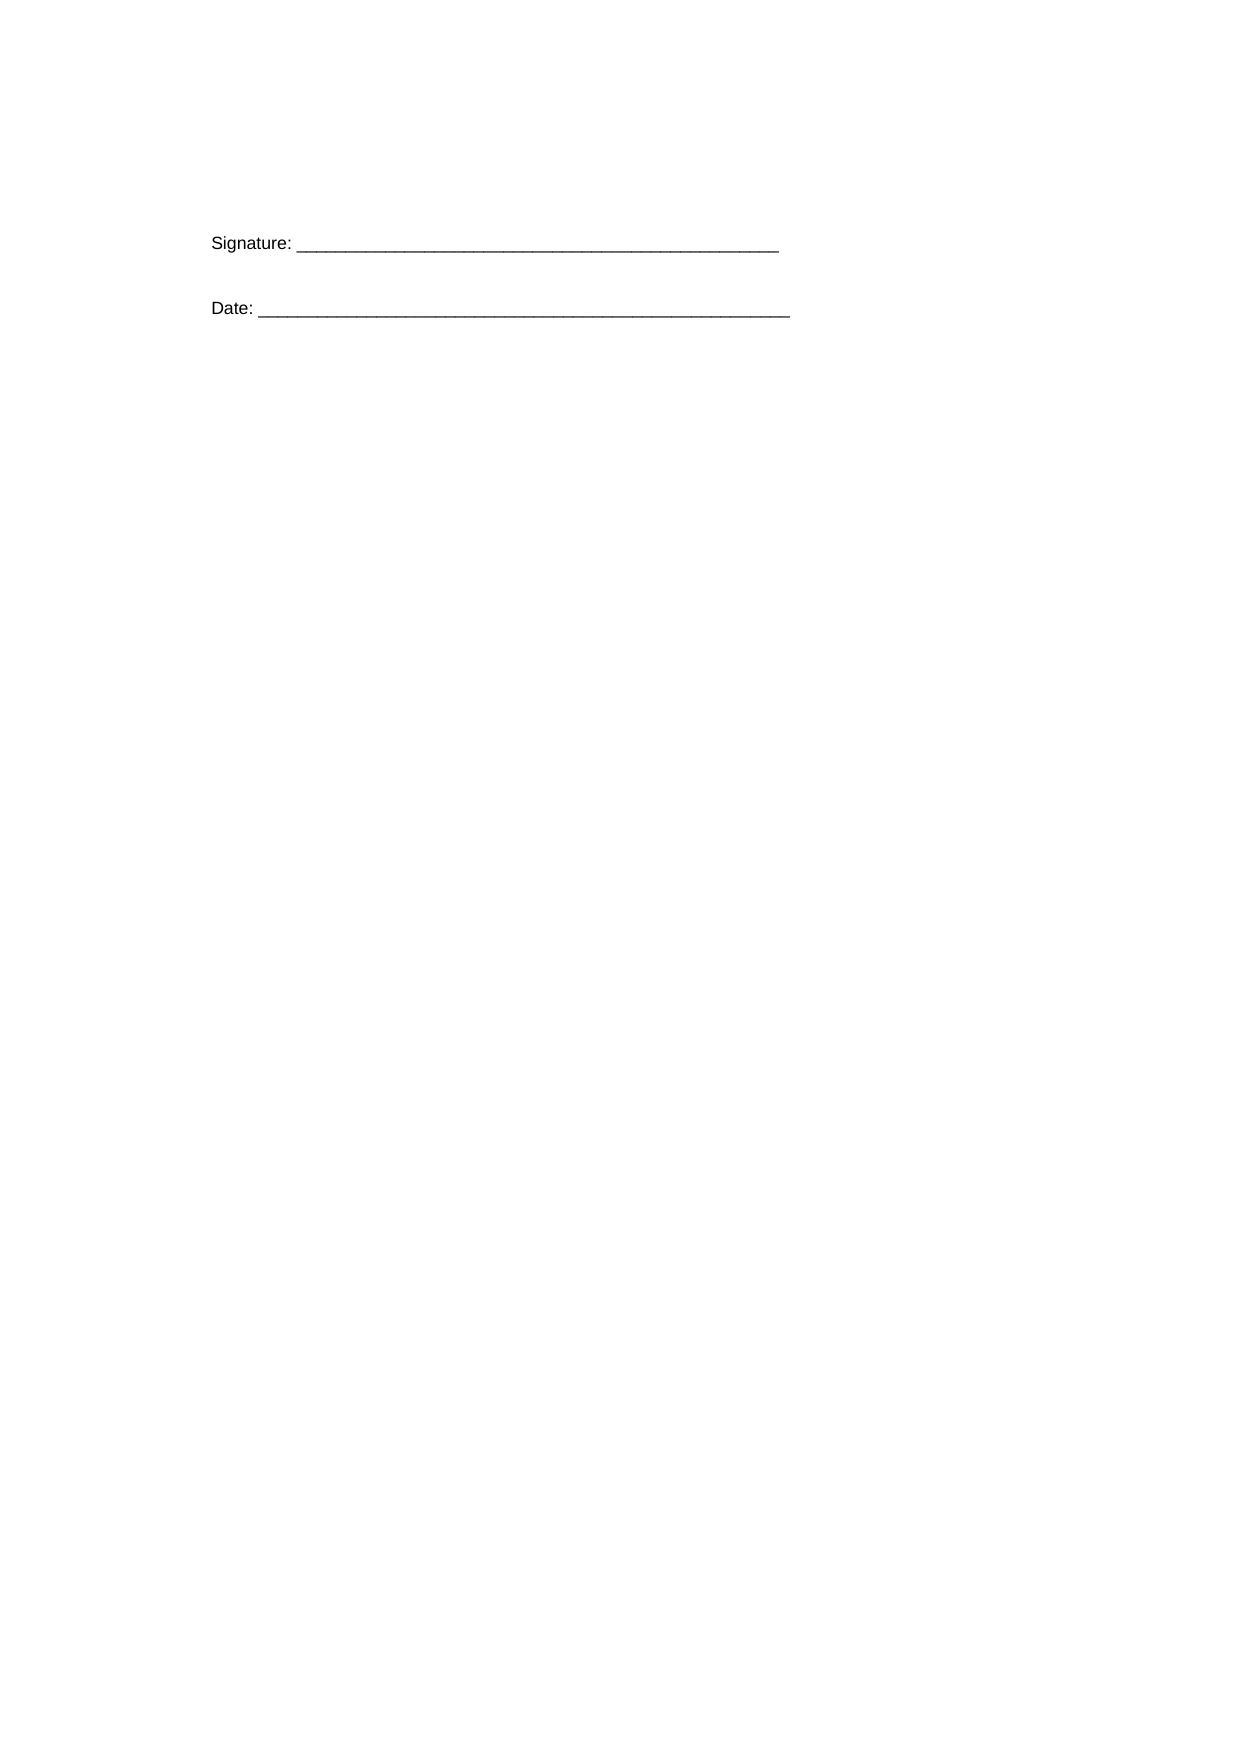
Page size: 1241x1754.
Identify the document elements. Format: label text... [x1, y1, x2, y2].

text Signature: _________________________________________________ [211, 227, 1045, 292]
text Date: ______________________________________________________ [211, 292, 1045, 324]
